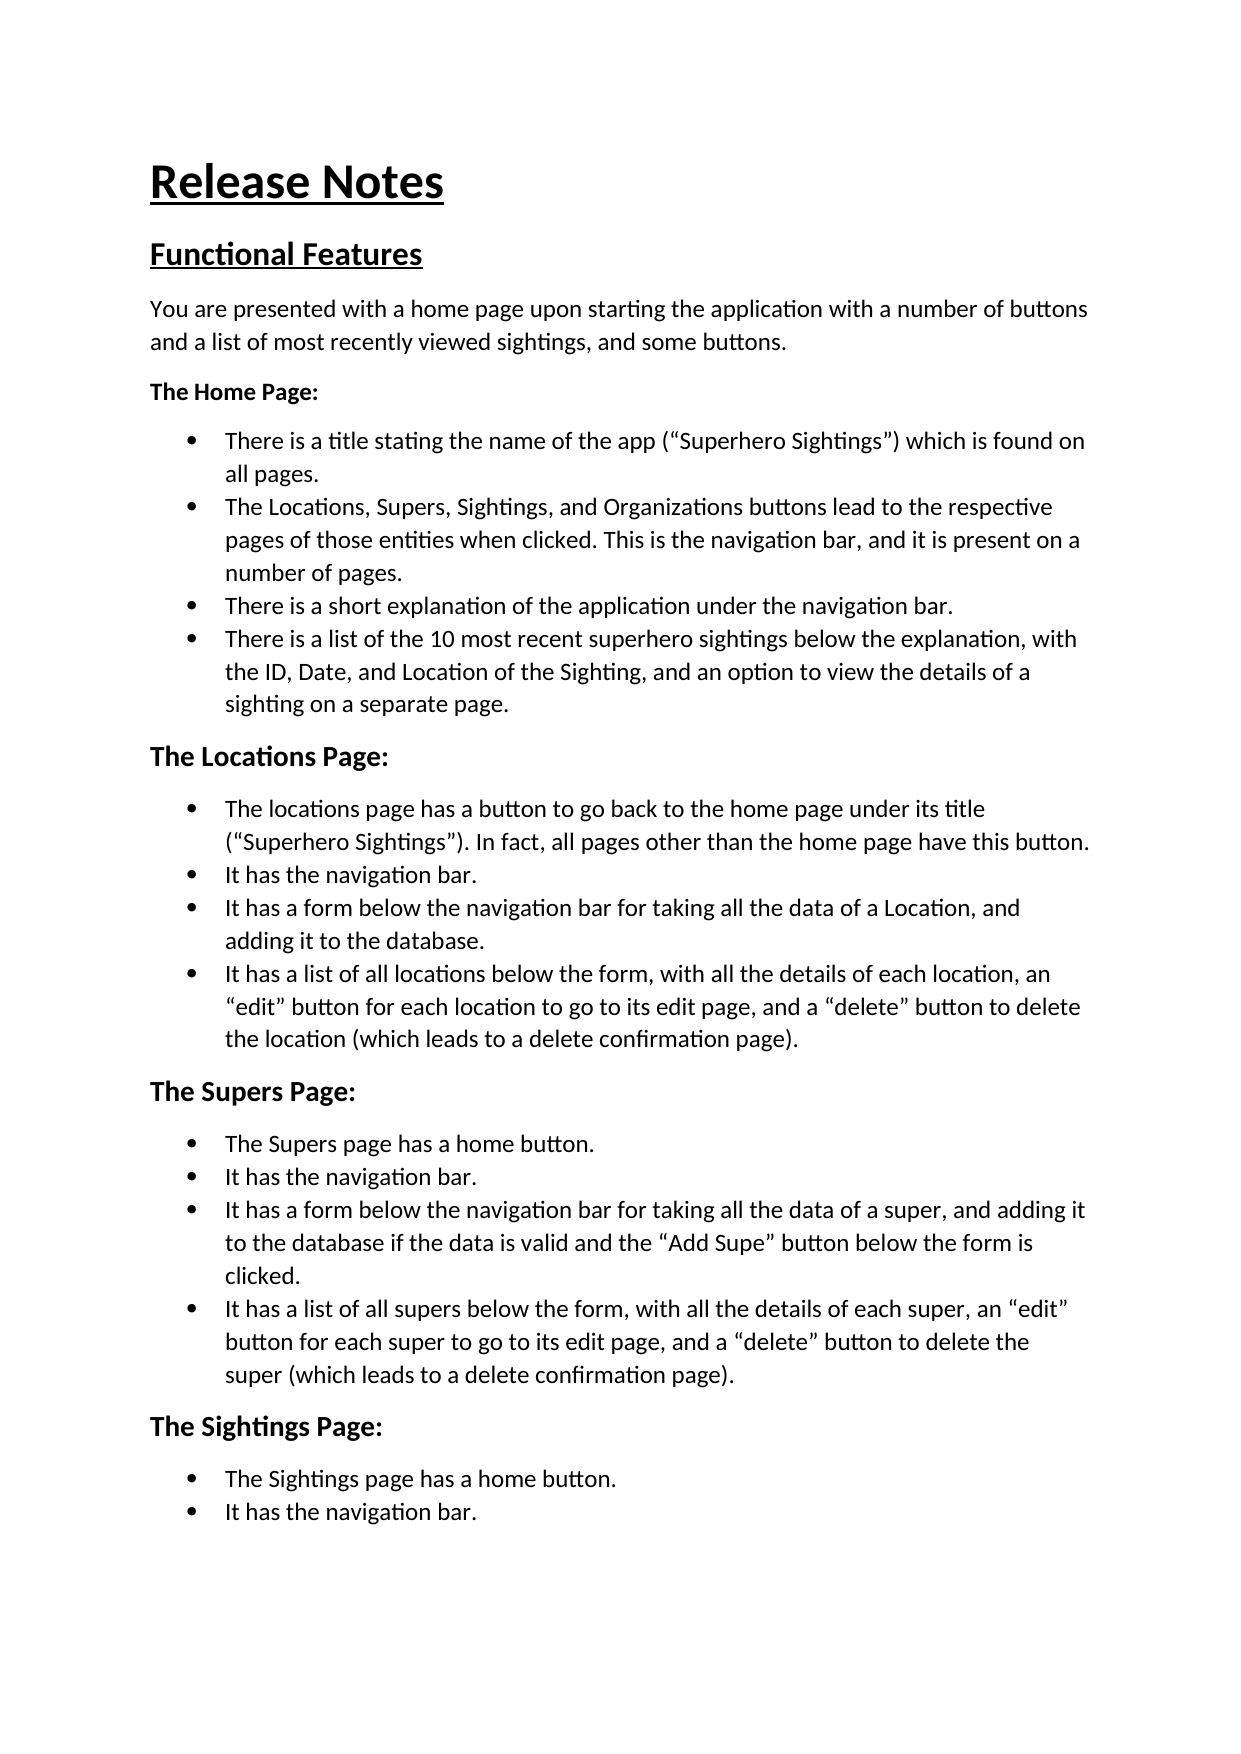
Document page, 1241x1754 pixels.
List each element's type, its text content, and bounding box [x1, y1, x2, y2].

text The Home Page: [150, 376, 1090, 406]
text The Sightings Page: [150, 1408, 1090, 1444]
text Release Notes [150, 150, 1090, 211]
list It has the navigation bar. [187, 1161, 1090, 1192]
list It has the navigation bar. [187, 859, 1090, 889]
list There is a title stating the name of the app (“Superhero Sightings”) which is found on all pages. [187, 425, 1090, 489]
text The Supers Page: [150, 1073, 1090, 1109]
list It has a list of all locations below the form, with all the details of each location, an “edit” button for each location to go to its edit page, and a “delete” button to delete the location (which leads to a delete confirmation page). [187, 958, 1090, 1054]
list There is a list of the 10 most recent superhero sightings below the explanation, with the ID, Date, and Location of the Sighting, and an option to view the details of a sighting on a separate page. [187, 623, 1090, 719]
text You are presented with a home page upon starting the application with a number of buttons and a list of most recently viewed sightings, and some buttons. [150, 293, 1090, 357]
list It has the navigation bar. [187, 1496, 1090, 1527]
list It has a form below the navigation bar for taking all the data of a Location, and adding it to the database. [187, 892, 1090, 955]
list The locations page has a button to go back to the home page under its title (“Superhero Sightings”). In fact, all pages other than the home page have this button. [187, 793, 1090, 857]
list It has a form below the navigation bar for taking all the data of a super, and adding it to the database if the data is valid and the “Add Supe” button below the form is clicked. [187, 1194, 1090, 1291]
list There is a short explanation of the application under the navigation bar. [187, 590, 1090, 620]
list The Supers page has a home button. [187, 1128, 1090, 1159]
list The Sightings page has a home button. [187, 1463, 1090, 1494]
list It has a list of all supers below the form, with all the details of each super, an “edit” button for each super to go to its edit page, and a “delete” button to delete the super (which leads to a delete confirmation page). [187, 1293, 1090, 1389]
text The Locations Page: [150, 738, 1090, 774]
text Functional Features [150, 232, 1090, 273]
list The Locations, Supers, Sightings, and Organizations buttons lead to the respective pages of those entities when clicked. This is the navigation bar, and it is present on a number of pages. [187, 491, 1090, 587]
